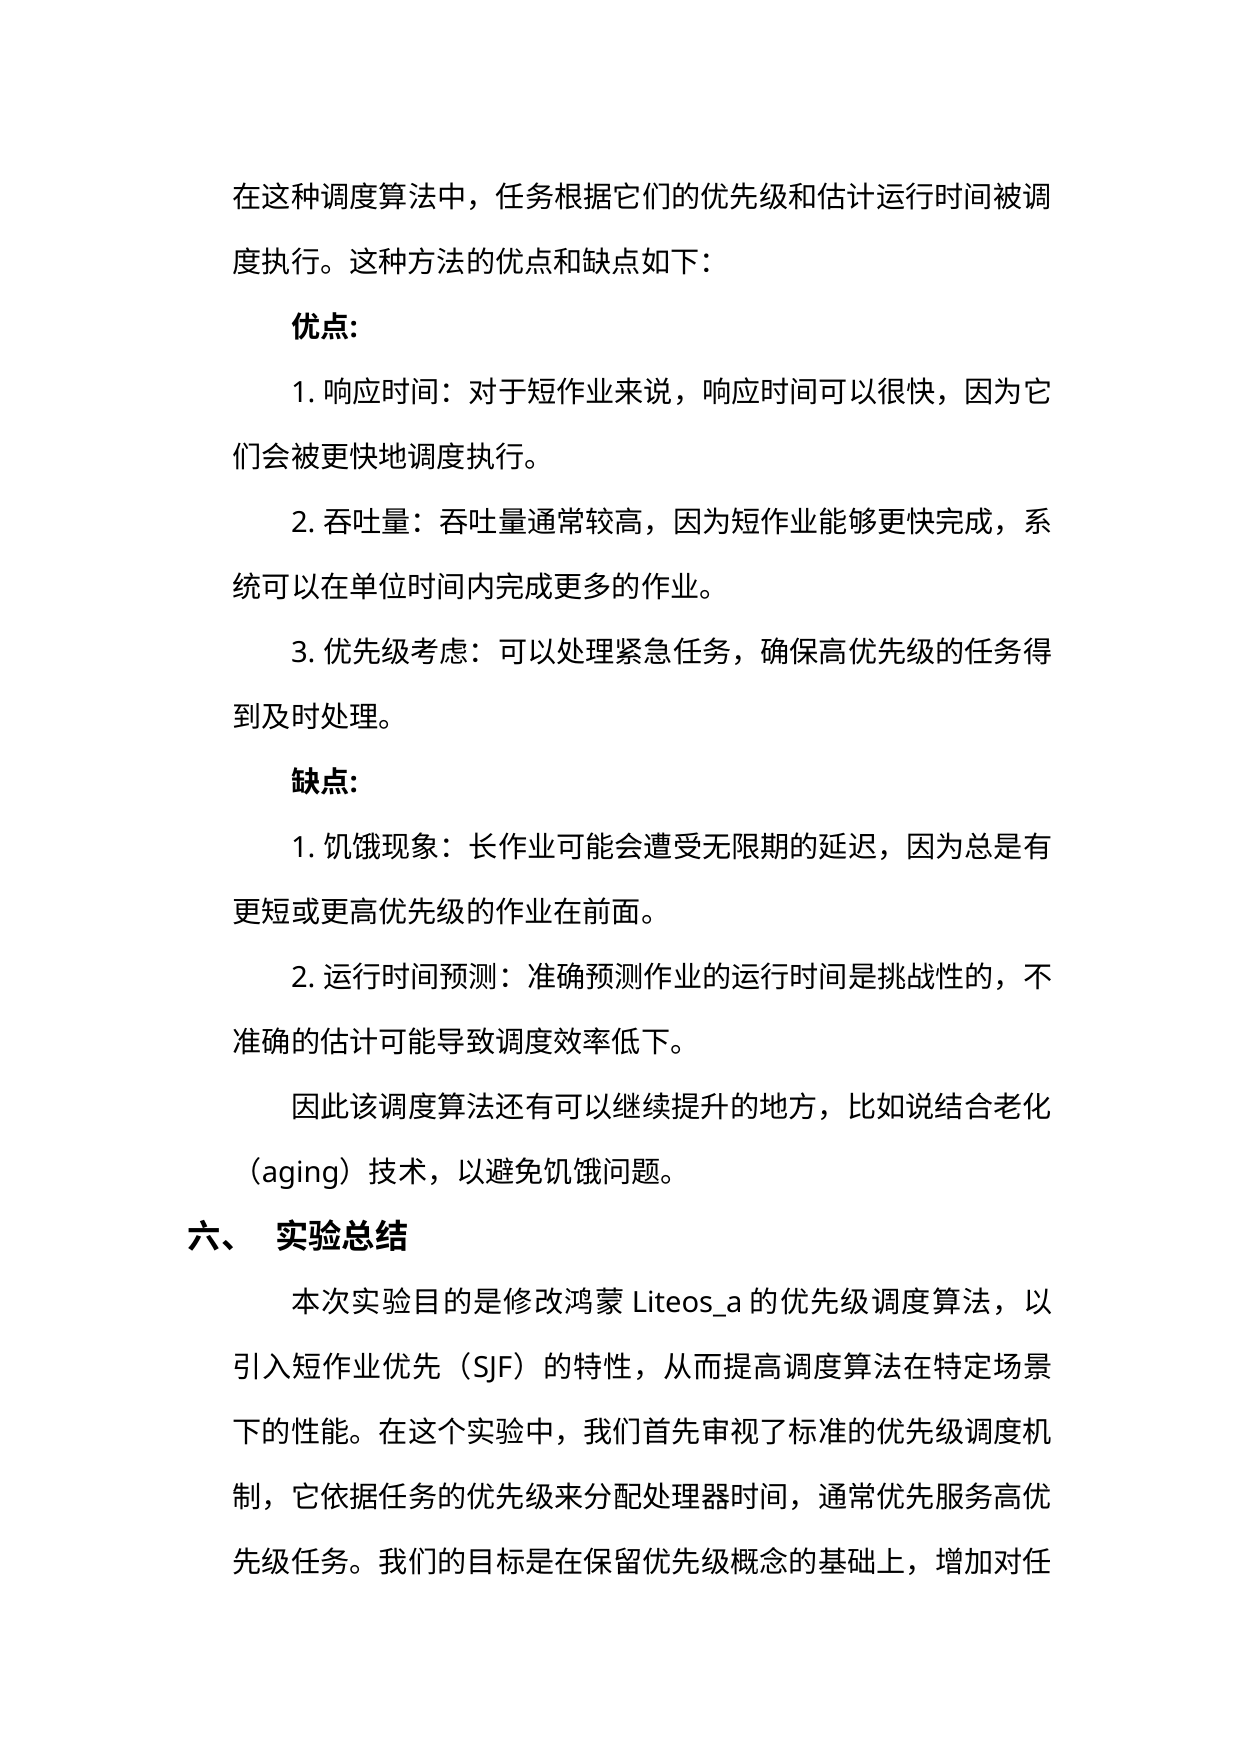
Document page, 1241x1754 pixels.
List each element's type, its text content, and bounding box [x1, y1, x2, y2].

list 缺点: [232, 747, 1053, 812]
list 优点: [232, 292, 1053, 357]
list 实验总结 [187, 1202, 1053, 1267]
list 3. 优先级考虑：可以处理紧急任务，确保高优先级的任务得到及时处理。 [232, 617, 1053, 747]
list 2. 运行时间预测：准确预测作业的运行时间是挑战性的，不准确的估计可能导致调度效率低下。 [232, 942, 1053, 1072]
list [232, 1267, 1053, 1592]
list 1. 响应时间：对于短作业来说，响应时间可以很快，因为它们会被更快地调度执行。 [232, 357, 1053, 487]
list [232, 162, 1053, 292]
list 1. 饥饿现象：长作业可能会遭受无限期的延迟，因为总是有更短或更高优先级的作业在前面。 [232, 812, 1053, 942]
list 2. 吞吐量：吞吐量通常较高，因为短作业能够更快完成，系统可以在单位时间内完成更多的作业。 [232, 487, 1053, 617]
list 因此该调度算法还有可以继续提升的地方，比如说结合老化（aging）技术，以避免饥饿问题。 [232, 1072, 1053, 1202]
